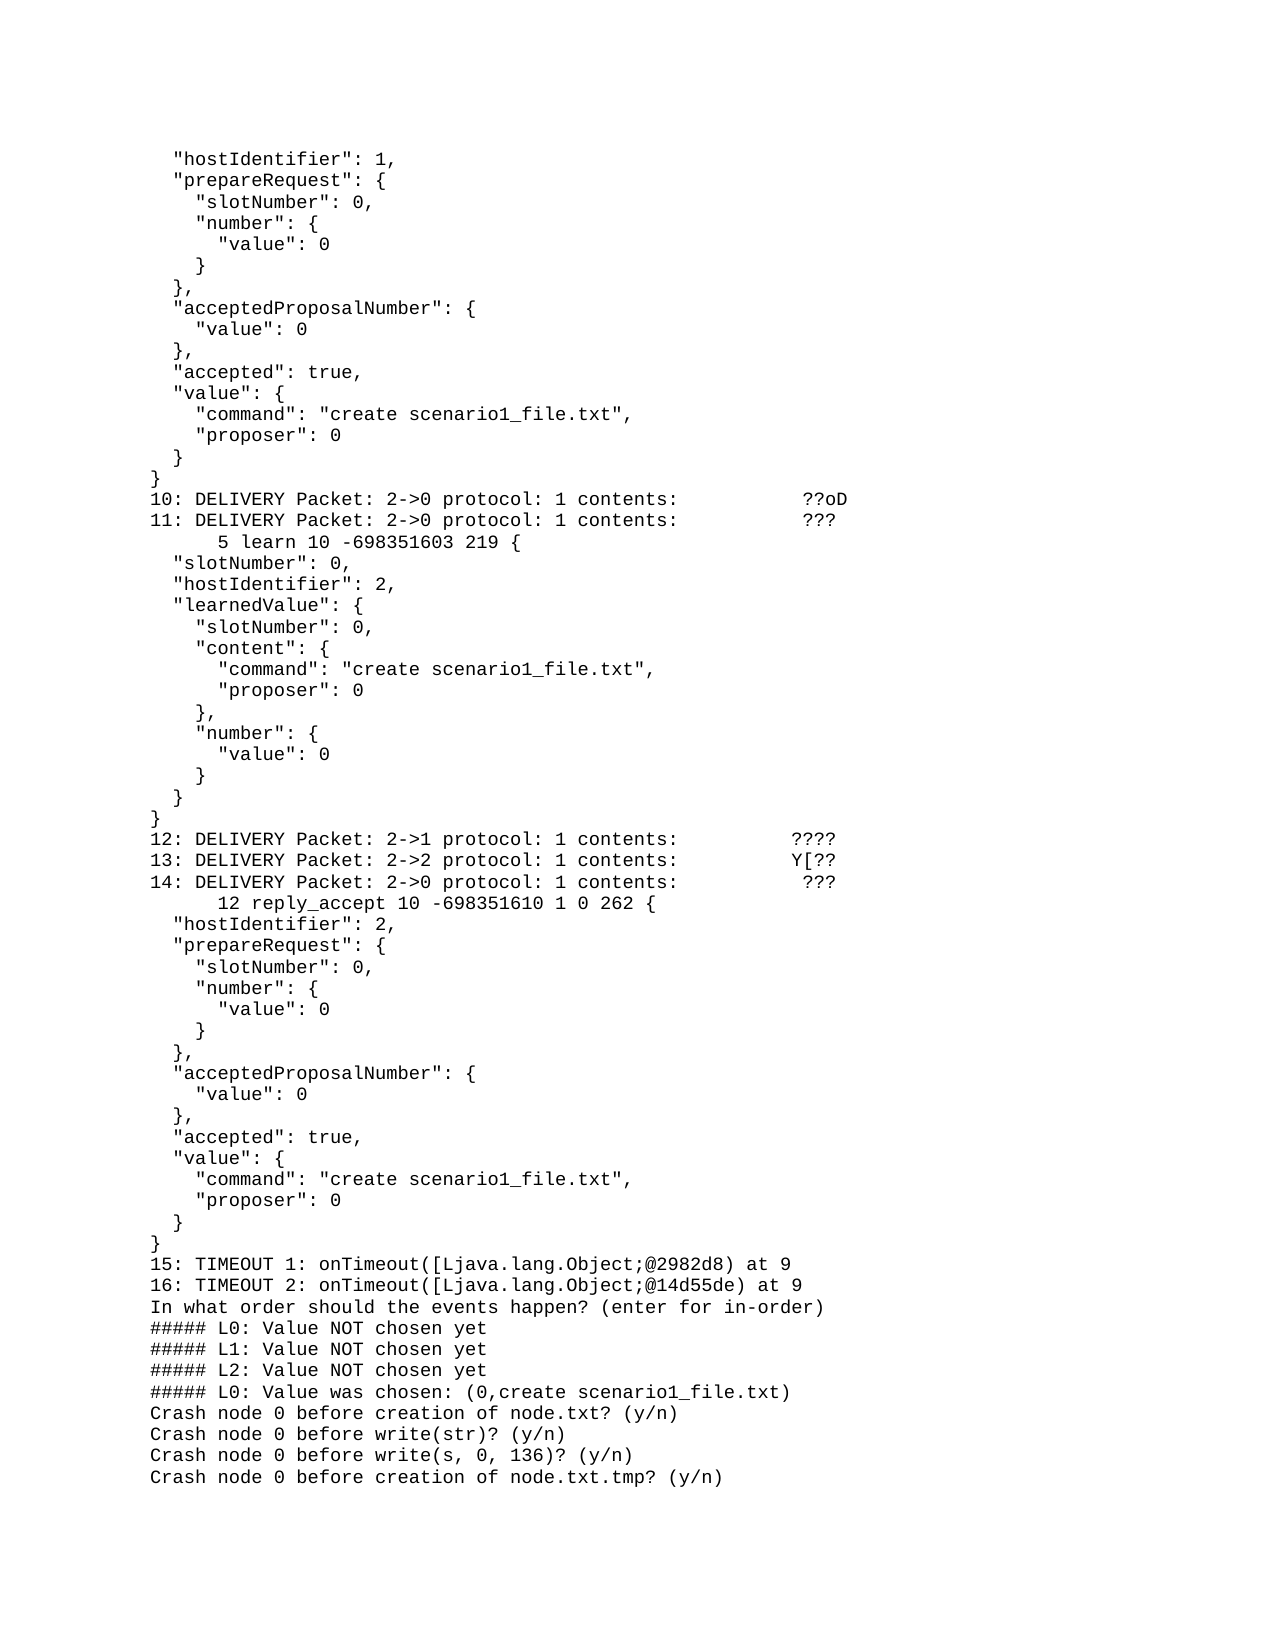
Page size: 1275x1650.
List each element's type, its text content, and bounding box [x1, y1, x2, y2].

text "proposer": 0 [150, 1191, 1125, 1212]
text } [150, 1234, 1125, 1255]
text ##### L0: Value was chosen: (0,create scenario1_file.txt) [150, 1382, 1125, 1404]
text "proposer": 0 [150, 681, 1125, 702]
text }, [150, 1106, 1125, 1127]
text "command": "create scenario1_file.txt", [150, 660, 1125, 681]
text 13: DELIVERY Packet: 2->2 protocol: 1 contents: Y[?? [150, 851, 1125, 872]
text } [150, 256, 1125, 277]
text "slotNumber": 0, [150, 617, 1125, 639]
text "learnedValue": { [150, 596, 1125, 617]
text "content": { [150, 639, 1125, 660]
text "slotNumber": 0, [150, 554, 1125, 575]
text 10: DELIVERY Packet: 2->0 protocol: 1 contents: ??oD [150, 490, 1125, 511]
text "slotNumber": 0, [150, 192, 1125, 214]
text "value": 0 [150, 320, 1125, 341]
text } [150, 1212, 1125, 1234]
text "slotNumber": 0, [150, 957, 1125, 979]
text "value": { [150, 1149, 1125, 1170]
text Crash node 0 before write(s, 0, 136)? (y/n) [150, 1446, 1125, 1467]
text 11: DELIVERY Packet: 2->0 protocol: 1 contents: ??? 5 learn 10 -698351603 219 { [150, 511, 1125, 554]
text In what order should the events happen? (enter for in-order) [150, 1297, 1125, 1319]
text 15: TIMEOUT 1: onTimeout([Ljava.lang.Object;@2982d8) at 9 [150, 1255, 1125, 1276]
text Crash node 0 before creation of node.txt.tmp? (y/n) [150, 1467, 1125, 1489]
text 12: DELIVERY Packet: 2->1 protocol: 1 contents: ???? [150, 830, 1125, 851]
text } [150, 809, 1125, 830]
text Crash node 0 before write(str)? (y/n) [150, 1425, 1125, 1446]
text } [150, 787, 1125, 809]
text } [150, 447, 1125, 469]
text "value": 0 [150, 1000, 1125, 1021]
text "command": "create scenario1_file.txt", [150, 1170, 1125, 1191]
text "prepareRequest": { [150, 171, 1125, 192]
text "number": { [150, 979, 1125, 1000]
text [150, 1404, 1125, 1425]
text "hostIdentifier": 2, [150, 915, 1125, 936]
text "number": { [150, 724, 1125, 745]
text "hostIdentifier": 2, [150, 575, 1125, 596]
text } [150, 469, 1125, 490]
text "acceptedProposalNumber": { [150, 299, 1125, 320]
text "value": 0 [150, 745, 1125, 766]
text } [150, 766, 1125, 787]
text "value": 0 [150, 1085, 1125, 1106]
text 14: DELIVERY Packet: 2->0 protocol: 1 contents: ??? 12 reply_accept 10 -698351610 1 0 262 { [150, 872, 1125, 915]
text } [150, 1021, 1125, 1042]
text }, [150, 702, 1125, 724]
text "accepted": true, [150, 362, 1125, 384]
text "number": { [150, 214, 1125, 235]
text 16: TIMEOUT 2: onTimeout([Ljava.lang.Object;@14d55de) at 9 [150, 1276, 1125, 1297]
text "command": "create scenario1_file.txt", [150, 405, 1125, 426]
text }, [150, 1042, 1125, 1064]
text "accepted": true, [150, 1127, 1125, 1149]
text "prepareRequest": { [150, 936, 1125, 957]
text }, [150, 341, 1125, 362]
text ##### L0: Value NOT chosen yet [150, 1319, 1125, 1340]
text ##### L1: Value NOT chosen yet [150, 1340, 1125, 1361]
text "value": { [150, 384, 1125, 405]
text "proposer": 0 [150, 426, 1125, 447]
text "hostIdentifier": 1, [150, 150, 1125, 171]
text "acceptedProposalNumber": { [150, 1064, 1125, 1085]
text }, [150, 277, 1125, 299]
text "value": 0 [150, 235, 1125, 256]
text ##### L2: Value NOT chosen yet [150, 1361, 1125, 1382]
